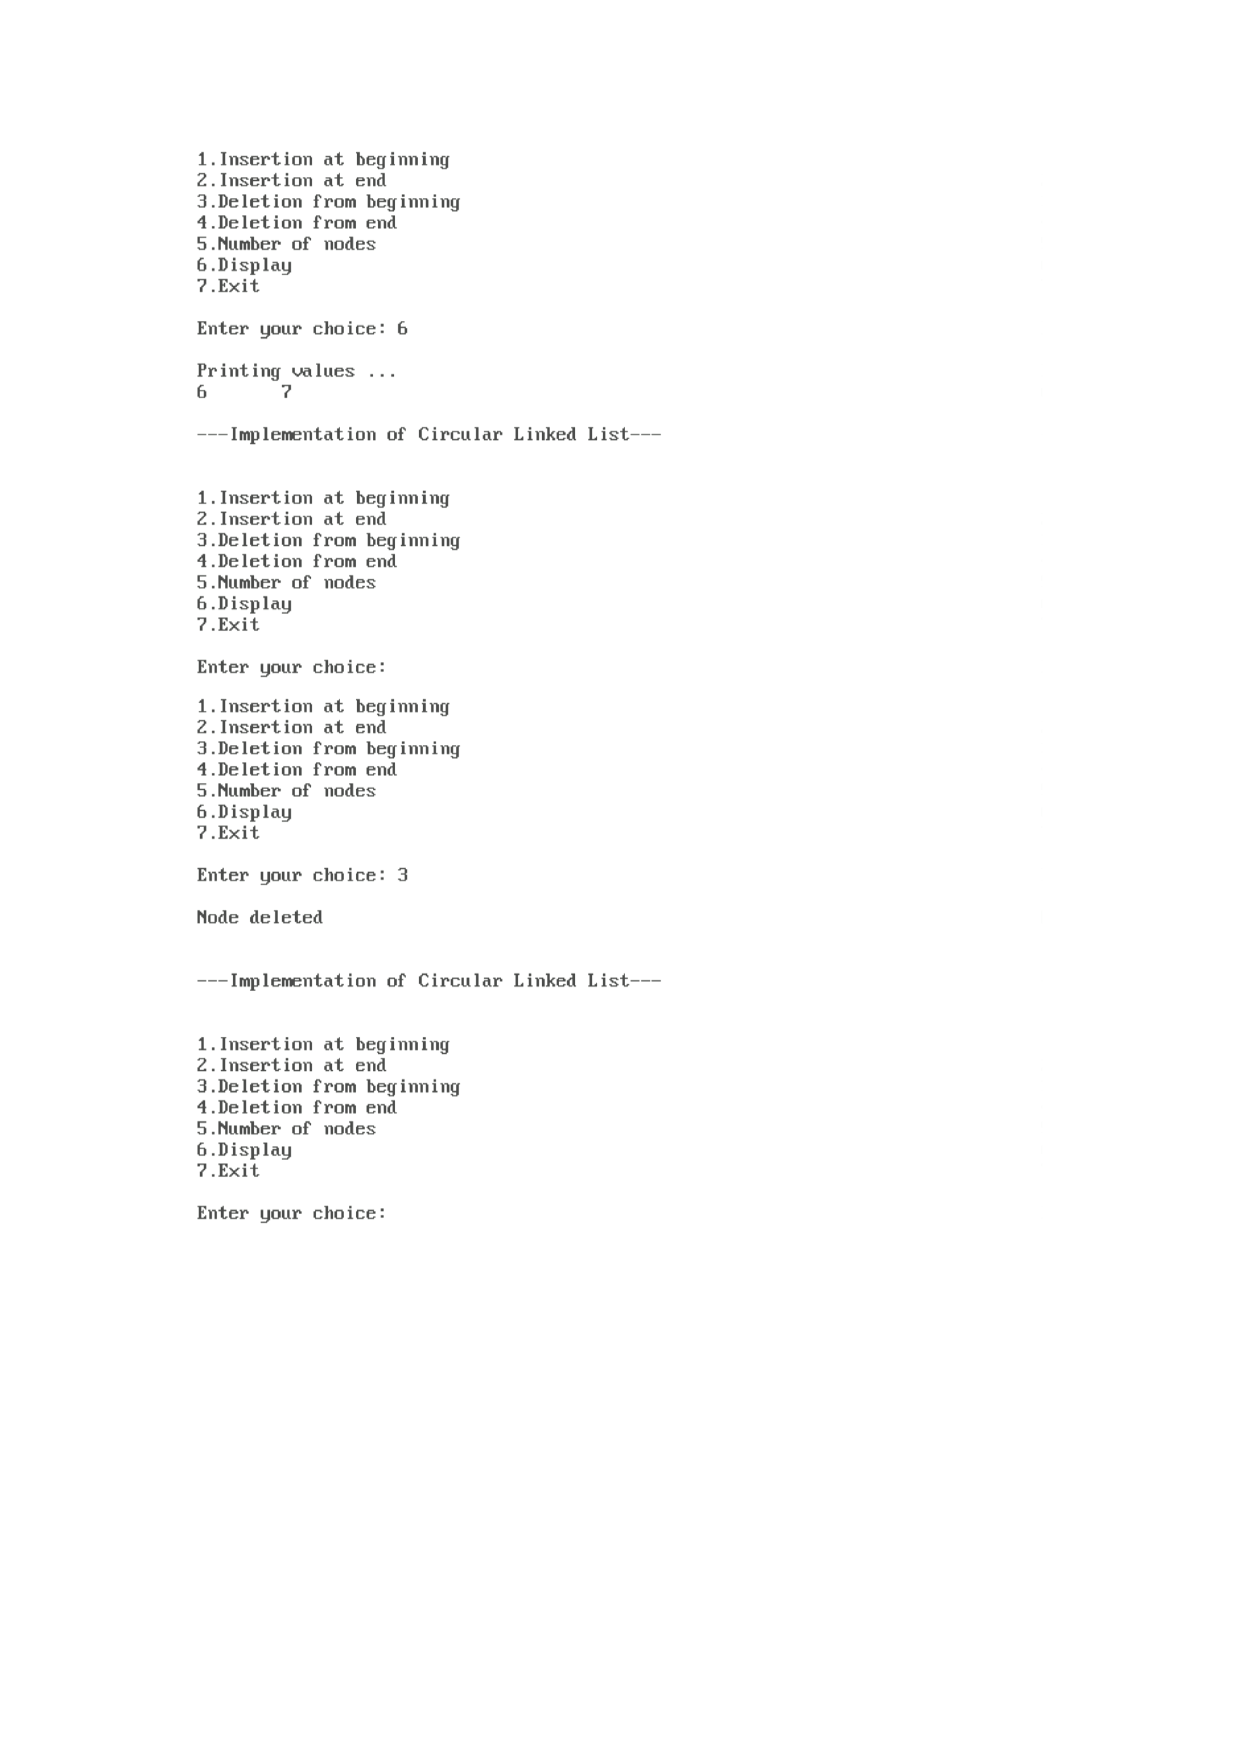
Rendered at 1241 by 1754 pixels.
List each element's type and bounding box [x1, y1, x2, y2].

picture [150, 696, 1089, 1224]
picture [150, 150, 1089, 678]
